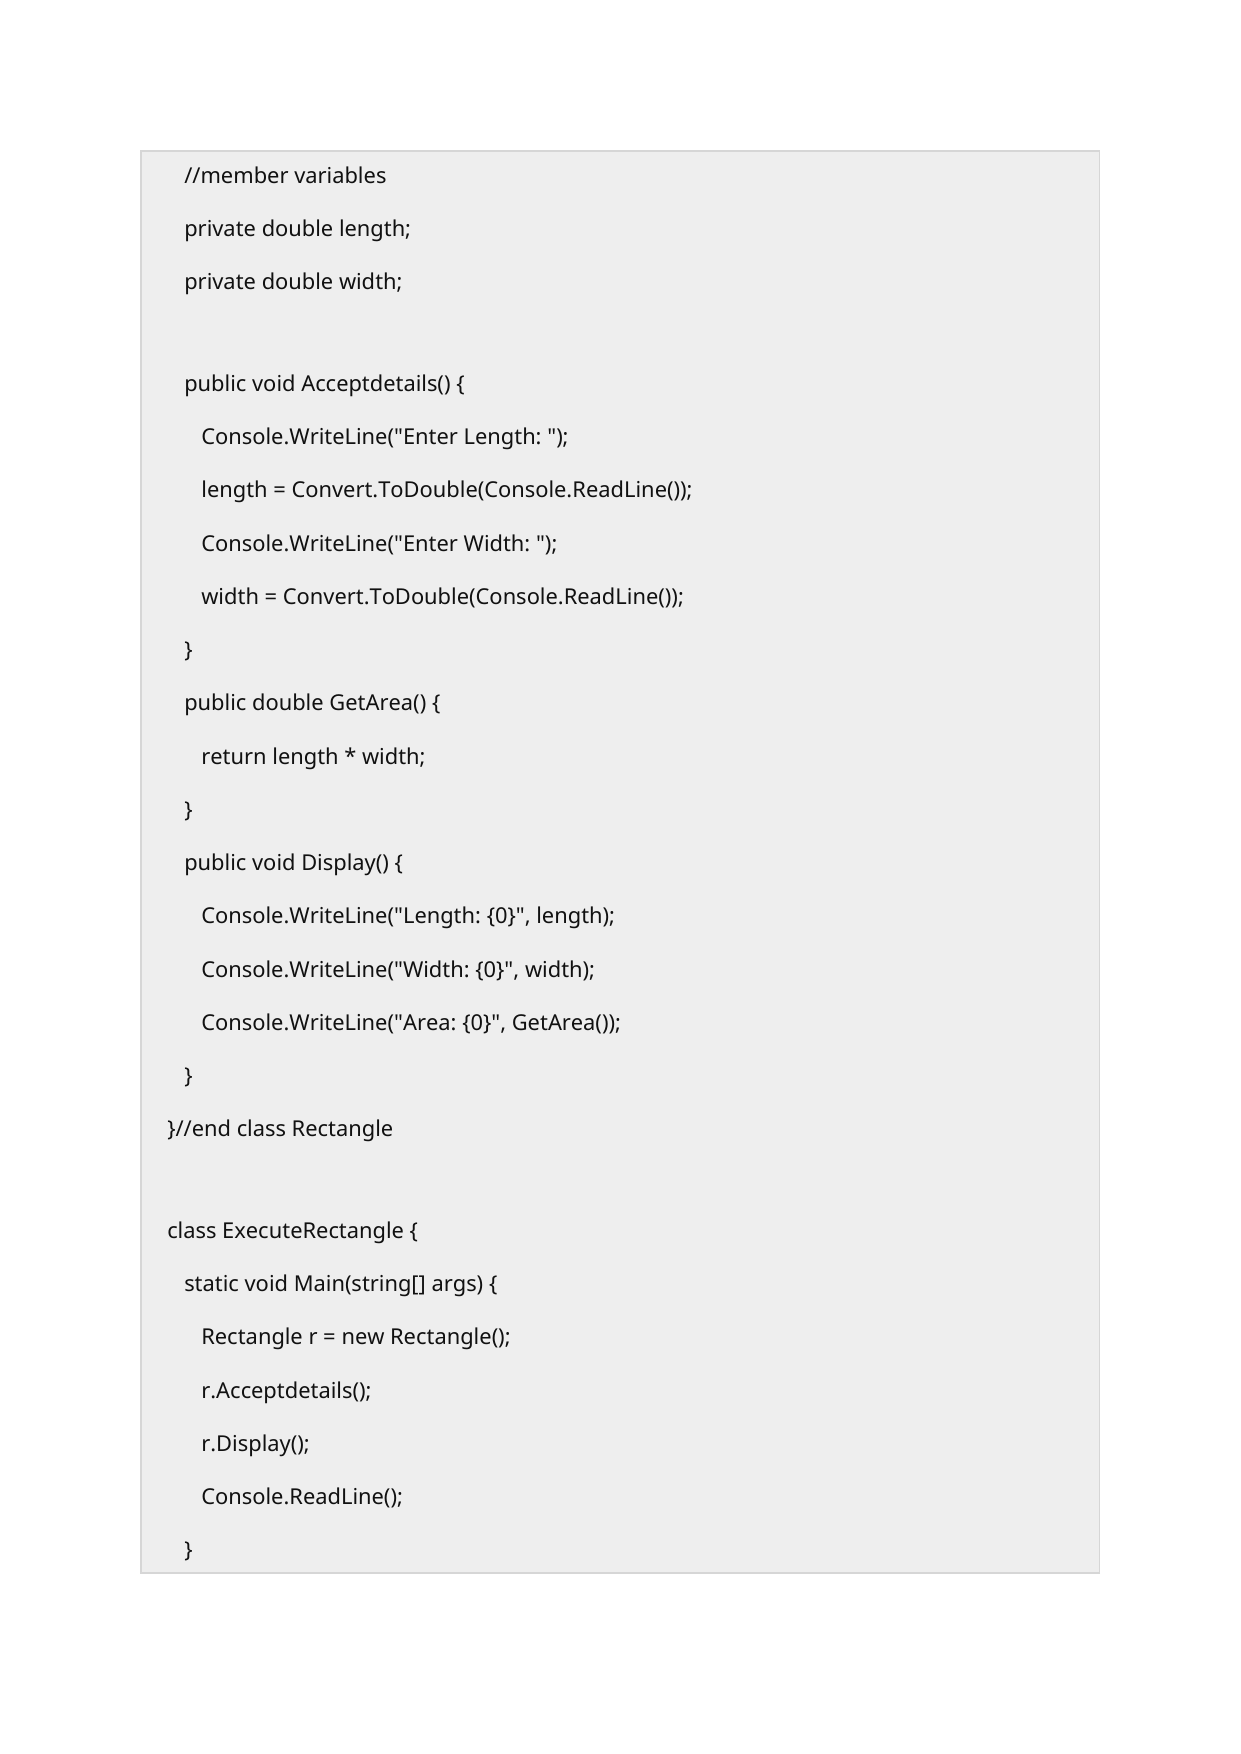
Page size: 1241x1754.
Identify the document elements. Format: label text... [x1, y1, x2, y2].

text //member variables [142, 152, 1099, 190]
text Console.WriteLine("Enter Length: "); [142, 411, 1099, 451]
text Console.ReadLine(); [142, 1471, 1099, 1511]
text public void Display() { [142, 837, 1099, 877]
text } [142, 1050, 1099, 1090]
text r.Acceptdetails(); [142, 1365, 1099, 1404]
text Console.WriteLine("Width: {0}", width); [142, 944, 1099, 983]
text } [142, 624, 1099, 664]
text private double length; [142, 203, 1099, 243]
text static void Main(string[] args) { [142, 1258, 1099, 1298]
text Console.WriteLine("Length: {0}", length); [142, 890, 1099, 930]
text public void Acceptdetails() { [142, 358, 1099, 398]
text public double GetArea() { [142, 677, 1099, 717]
text } [142, 784, 1099, 824]
text private double width; [142, 256, 1099, 296]
text Console.WriteLine("Enter Width: "); [142, 518, 1099, 557]
text }//end class Rectangle [142, 1103, 1099, 1143]
text return length * width; [142, 731, 1099, 770]
text Console.WriteLine("Area: {0}", GetArea()); [142, 997, 1099, 1037]
text width = Convert.ToDouble(Console.ReadLine()); [142, 571, 1099, 611]
text class ExecuteRectangle { [142, 1205, 1099, 1245]
text r.Display(); [142, 1418, 1099, 1458]
text Rectangle r = new Rectangle(); [142, 1311, 1099, 1351]
text } [142, 1524, 1099, 1572]
text length = Convert.ToDouble(Console.ReadLine()); [142, 464, 1099, 504]
